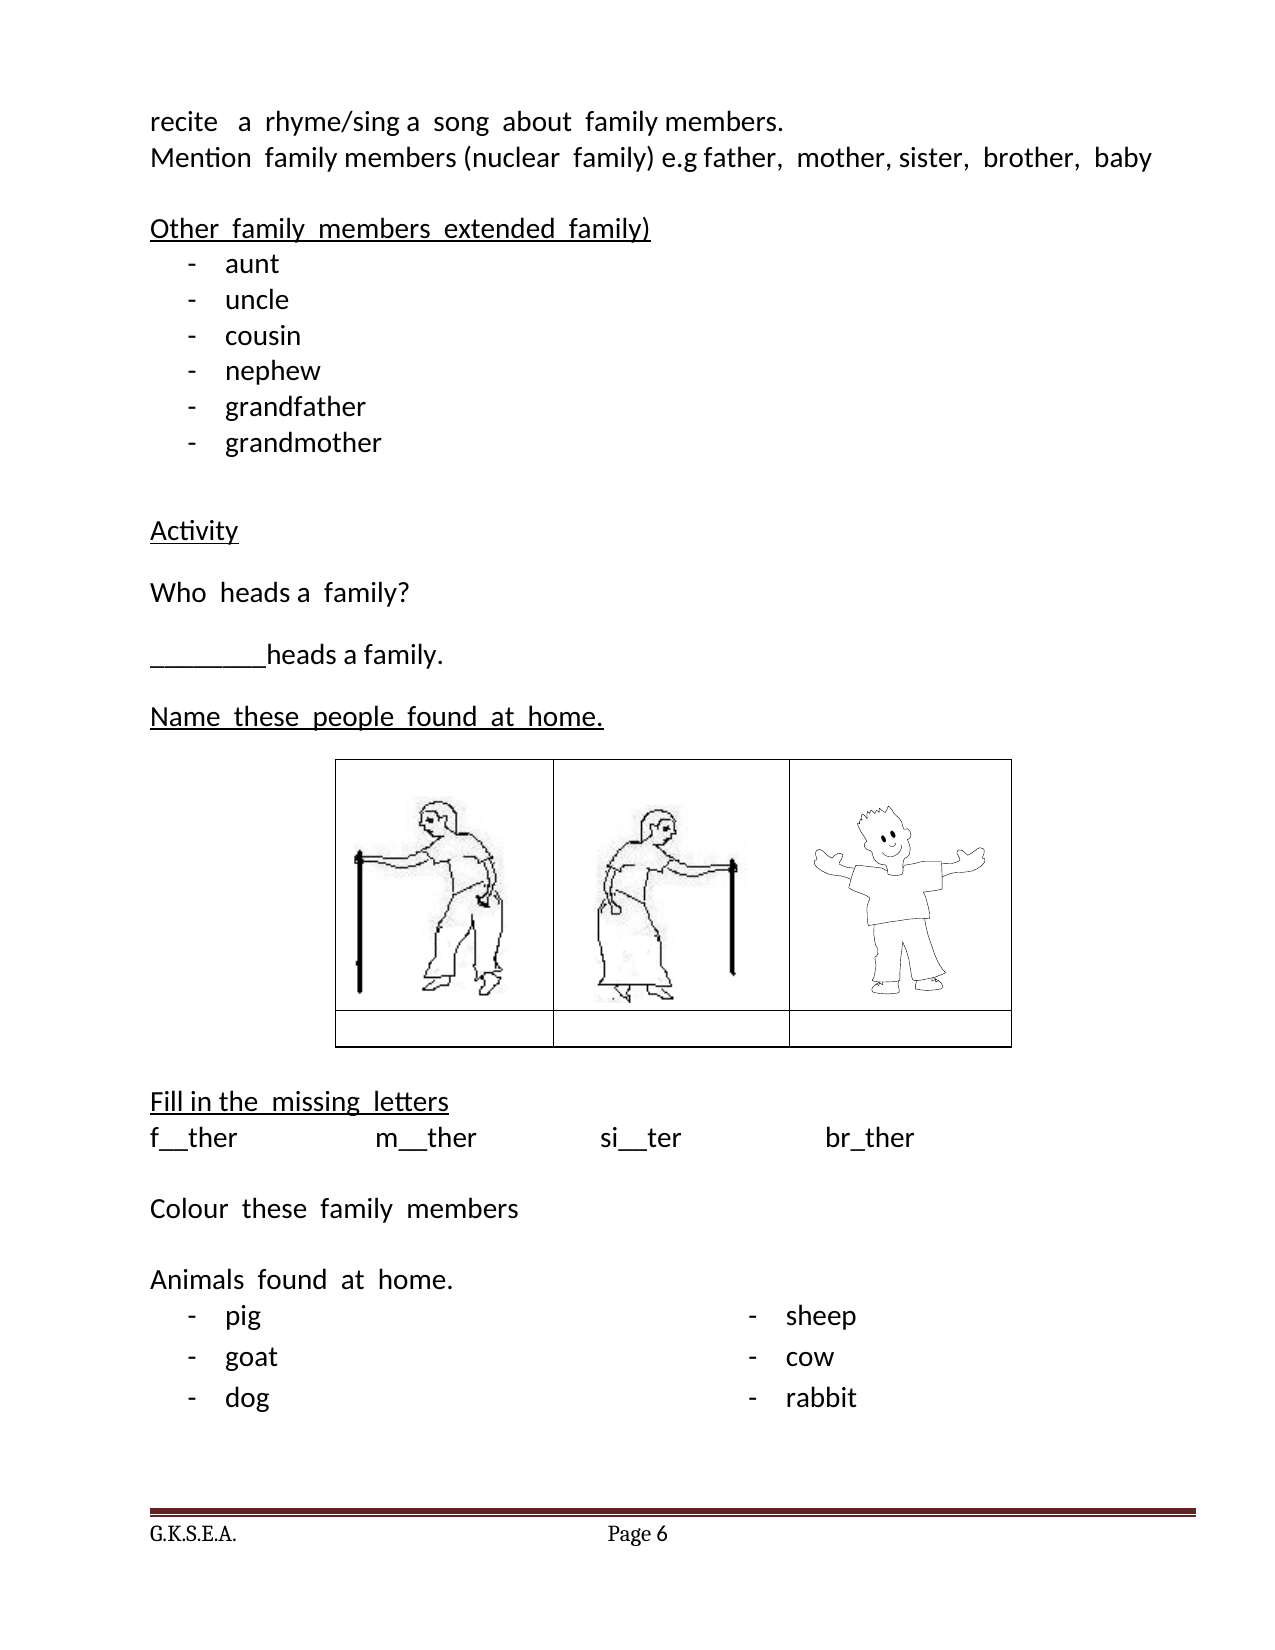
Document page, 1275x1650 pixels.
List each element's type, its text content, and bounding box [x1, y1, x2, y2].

list sheep [748, 1297, 1196, 1332]
list dog [187, 1379, 636, 1414]
list goat [187, 1338, 636, 1373]
table_cell [336, 1011, 553, 1046]
text f__ther m__ther si__ter br_ther [150, 1119, 1196, 1154]
list nephew [187, 352, 1196, 388]
list rabbit [748, 1379, 1196, 1414]
text Mention family members (nuclear family) e.g father, mother, sister, brother, baby [150, 139, 1196, 174]
list cow [748, 1338, 1196, 1373]
table_header [336, 760, 553, 1010]
text Name these people found at home. [150, 698, 1196, 733]
text Who heads a family? [150, 574, 1196, 610]
text Fill in the missing letters [150, 1083, 1196, 1119]
text Activity [150, 512, 1196, 548]
text Animals found at home. [150, 1261, 1196, 1297]
picture [353, 781, 511, 1002]
list uncle [187, 281, 1196, 317]
text Other family members extended family) [150, 210, 1196, 246]
list aunt [187, 246, 1196, 281]
table_cell [554, 1011, 789, 1046]
table_cell [790, 1011, 1011, 1046]
text Colour these family members [150, 1190, 1196, 1226]
list grandfather [187, 388, 1196, 424]
picture [592, 805, 748, 1003]
text ________heads a family. [150, 636, 1196, 671]
list grandmother [187, 424, 1196, 459]
table_header [790, 760, 1011, 1010]
text recite a rhyme/sing a song about family members. [150, 103, 1196, 139]
table_header [554, 760, 789, 1010]
list cousin [187, 317, 1196, 352]
list pig [187, 1297, 636, 1332]
